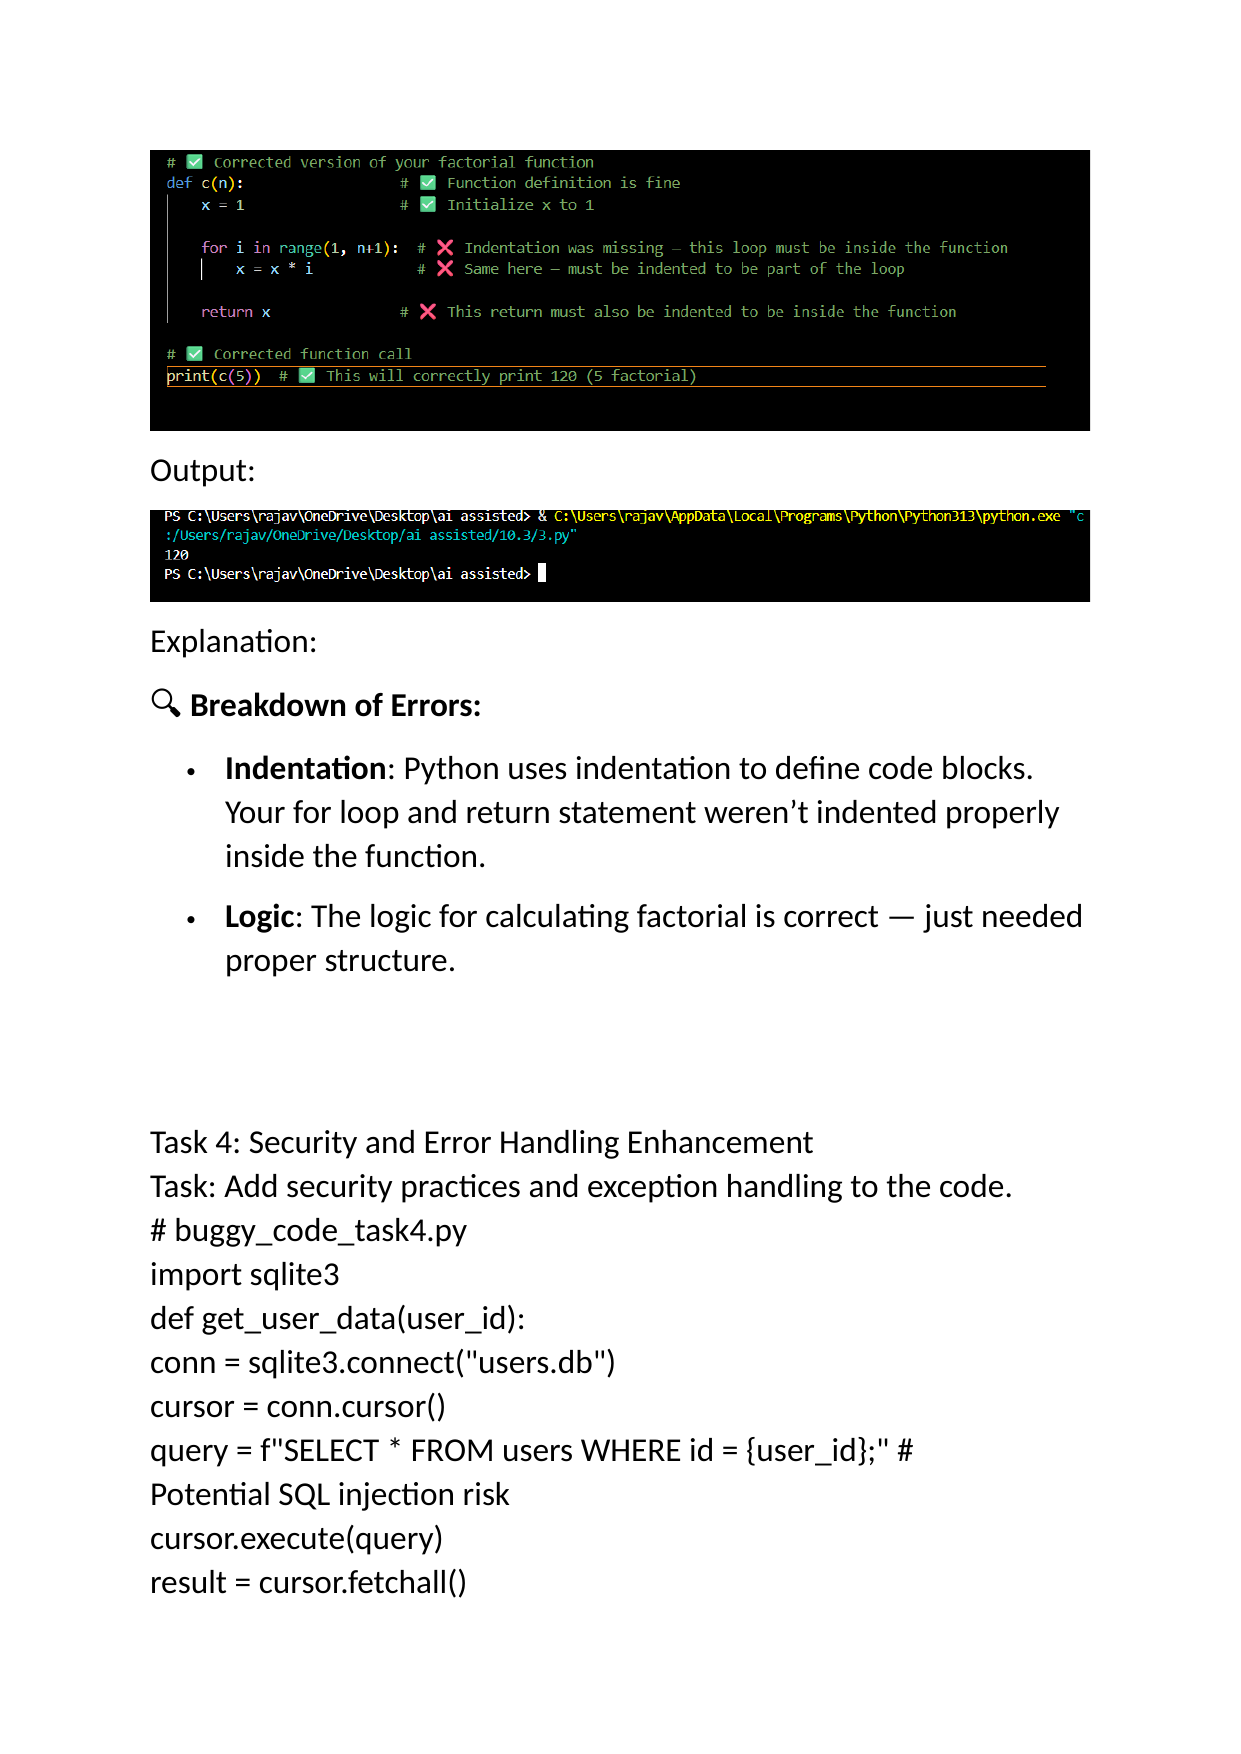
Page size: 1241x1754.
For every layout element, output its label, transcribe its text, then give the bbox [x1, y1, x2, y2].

picture [150, 510, 1091, 602]
picture [150, 150, 1091, 431]
text Explanation: [150, 621, 1090, 661]
text 🔍 Breakdown of Errors: [150, 681, 1090, 727]
list Logic: The logic for calculating factorial is correct — just needed proper structure. [187, 895, 1090, 980]
text Output: [150, 449, 1090, 490]
list Indentation: Python uses indentation to define code blocks. Your for loop and return statement weren’t indented properly inside the function. [187, 747, 1090, 875]
